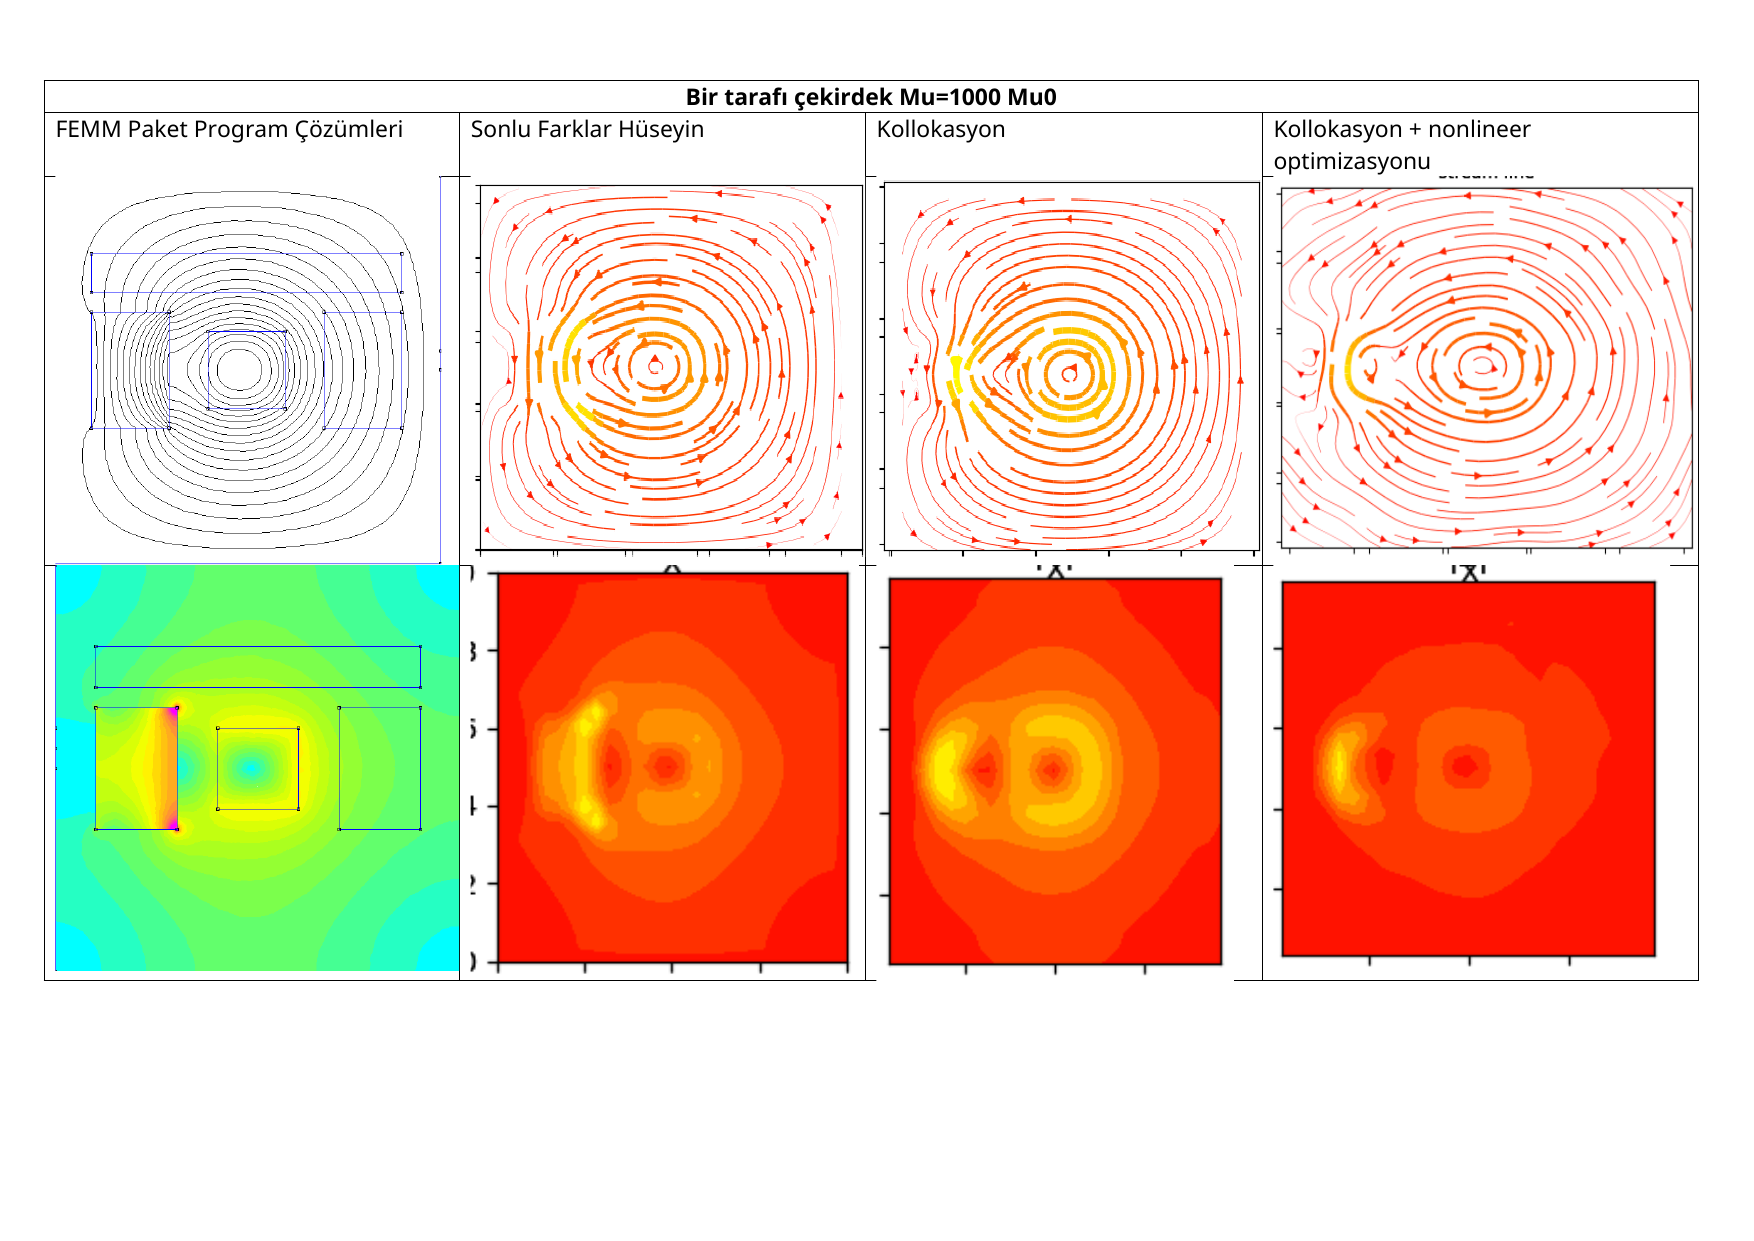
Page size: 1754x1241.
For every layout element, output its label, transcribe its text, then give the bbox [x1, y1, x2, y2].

table_cell [45, 566, 459, 980]
table_cell Sonlu Farklar Hüseyin [460, 113, 865, 176]
table_cell [442, 177, 459, 565]
picture [55, 176, 460, 971]
picture [876, 176, 1262, 559]
table_cell [1234, 566, 1262, 980]
table_cell [866, 566, 876, 980]
table_cell Kollokasyon [866, 113, 1262, 176]
table_header Bir tarafı çekirdek Mu=1000 Mu0 [45, 81, 1698, 112]
table_cell Kollokasyon + nonlineer optimizasyonu [1263, 113, 1698, 176]
table_cell [866, 177, 1262, 565]
picture [470, 565, 859, 976]
table_cell [45, 177, 55, 565]
table_cell [1263, 566, 1698, 980]
picture [1273, 565, 1671, 974]
table_cell FEMM Paket Program Çözümleri [45, 113, 459, 176]
picture [470, 176, 866, 557]
table_cell [460, 177, 865, 565]
table_cell [460, 566, 865, 980]
table_cell [1263, 177, 1698, 565]
picture [1273, 176, 1698, 557]
picture [876, 565, 1234, 981]
